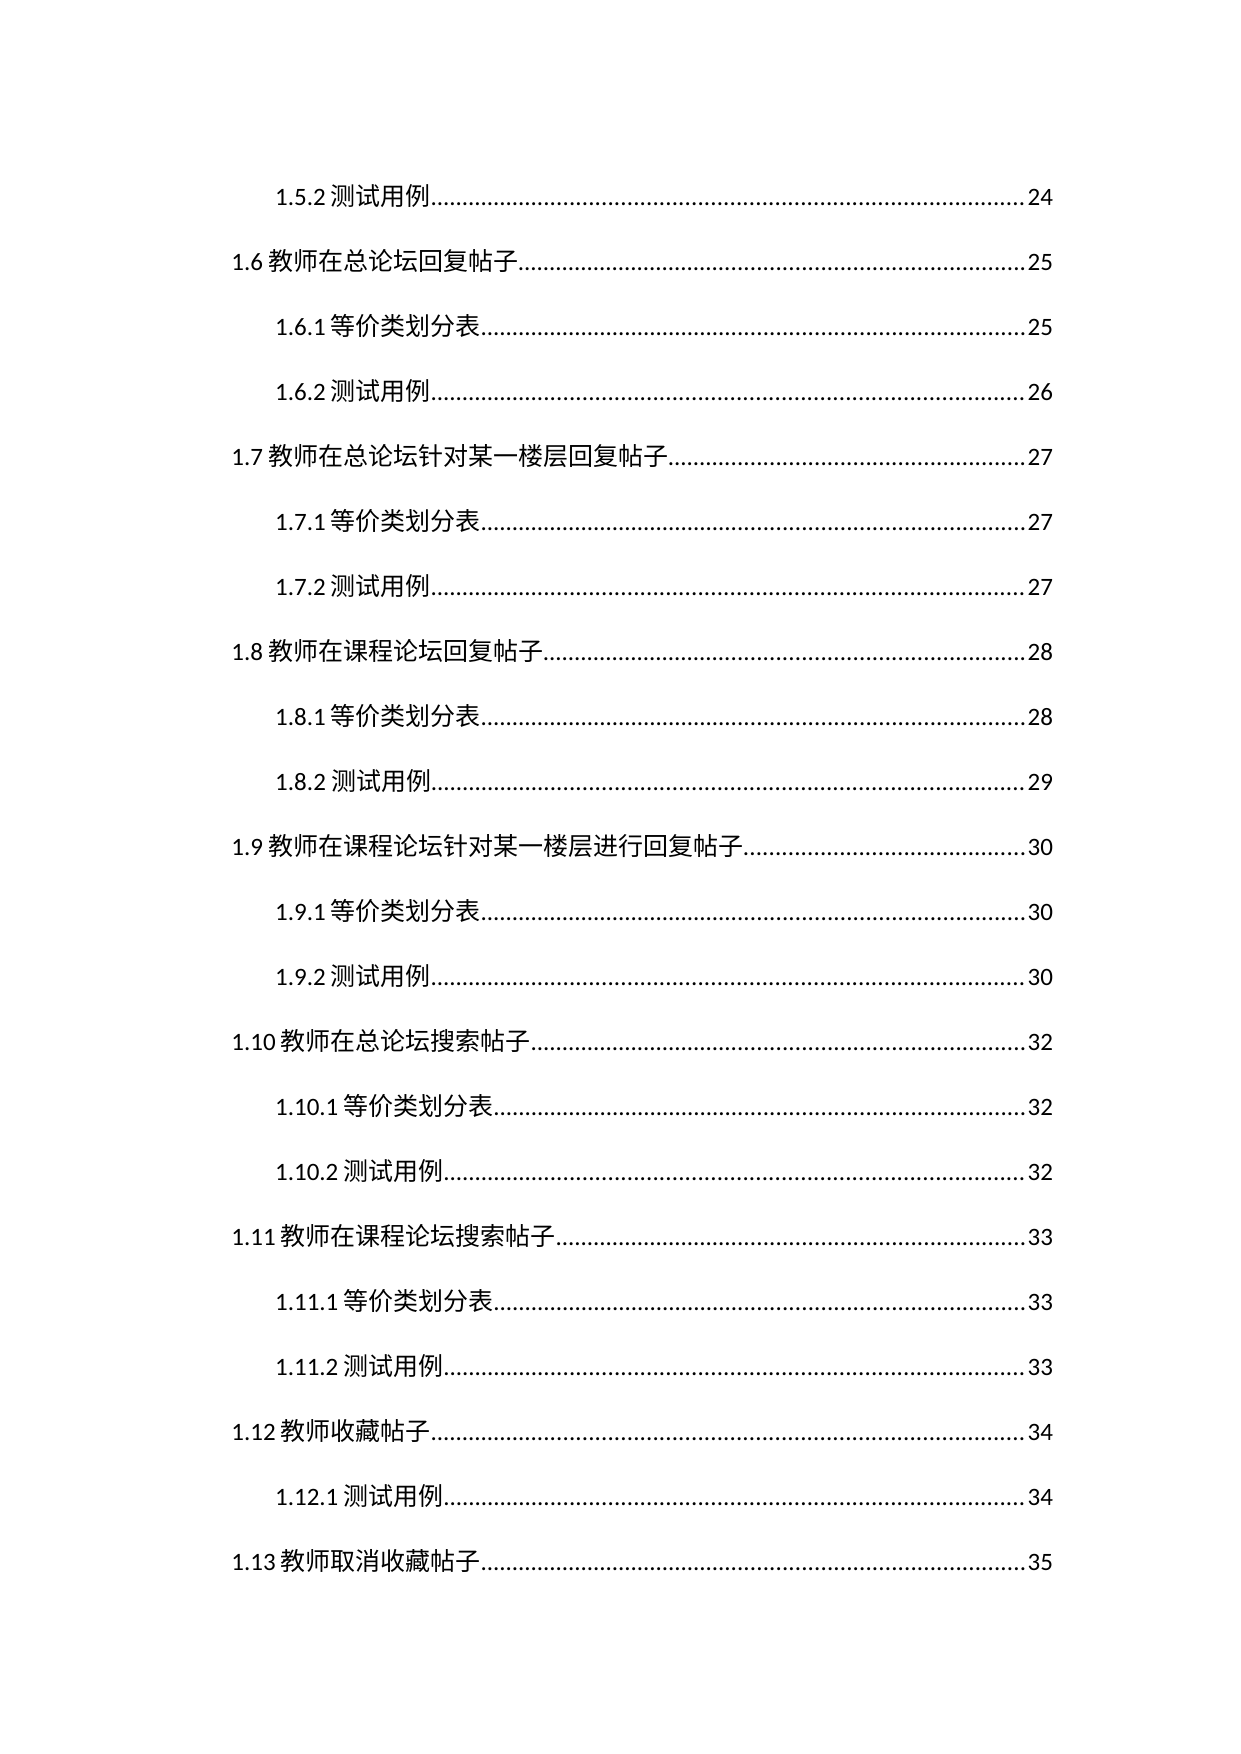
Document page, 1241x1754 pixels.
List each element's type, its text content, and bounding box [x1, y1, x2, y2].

text 1.11.1等价类划分表 33 [275, 1267, 1053, 1332]
text 1.11教师在课程论坛搜索帖子 33 [231, 1202, 1053, 1267]
text 1.7.2测试用例 27 [275, 552, 1053, 617]
text 1.11.2测试用例 33 [275, 1332, 1053, 1397]
text 1.7.1等价类划分表 27 [275, 487, 1053, 552]
text 1.10教师在总论坛搜索帖子 32 [231, 1007, 1053, 1072]
text 1.12.1测试用例 34 [275, 1462, 1053, 1527]
text 1.8教师在课程论坛回复帖子 28 [231, 617, 1053, 682]
text 1.10.2测试用例 32 [275, 1137, 1053, 1202]
text 1.8.1等价类划分表 28 [275, 682, 1053, 747]
text 1.6教师在总论坛回复帖子 25 [231, 227, 1053, 292]
text 1.9.2测试用例 30 [275, 942, 1053, 1007]
text 1.6.2测试用例 26 [275, 357, 1053, 422]
text 1.8.2测试用例 29 [275, 747, 1053, 812]
text 1.7教师在总论坛针对某一楼层回复帖子 27 [231, 422, 1053, 487]
text 1.5.2测试用例 24 [275, 162, 1053, 227]
text 1.9.1等价类划分表 30 [275, 877, 1053, 942]
text 1.6.1等价类划分表 25 [275, 292, 1053, 357]
text 1.10.1等价类划分表 32 [275, 1072, 1053, 1137]
text 1.12教师收藏帖子 34 [231, 1397, 1053, 1462]
text 1.9教师在课程论坛针对某一楼层进行回复帖子 30 [231, 812, 1053, 877]
text 1.13教师取消收藏帖子 35 [231, 1527, 1053, 1592]
